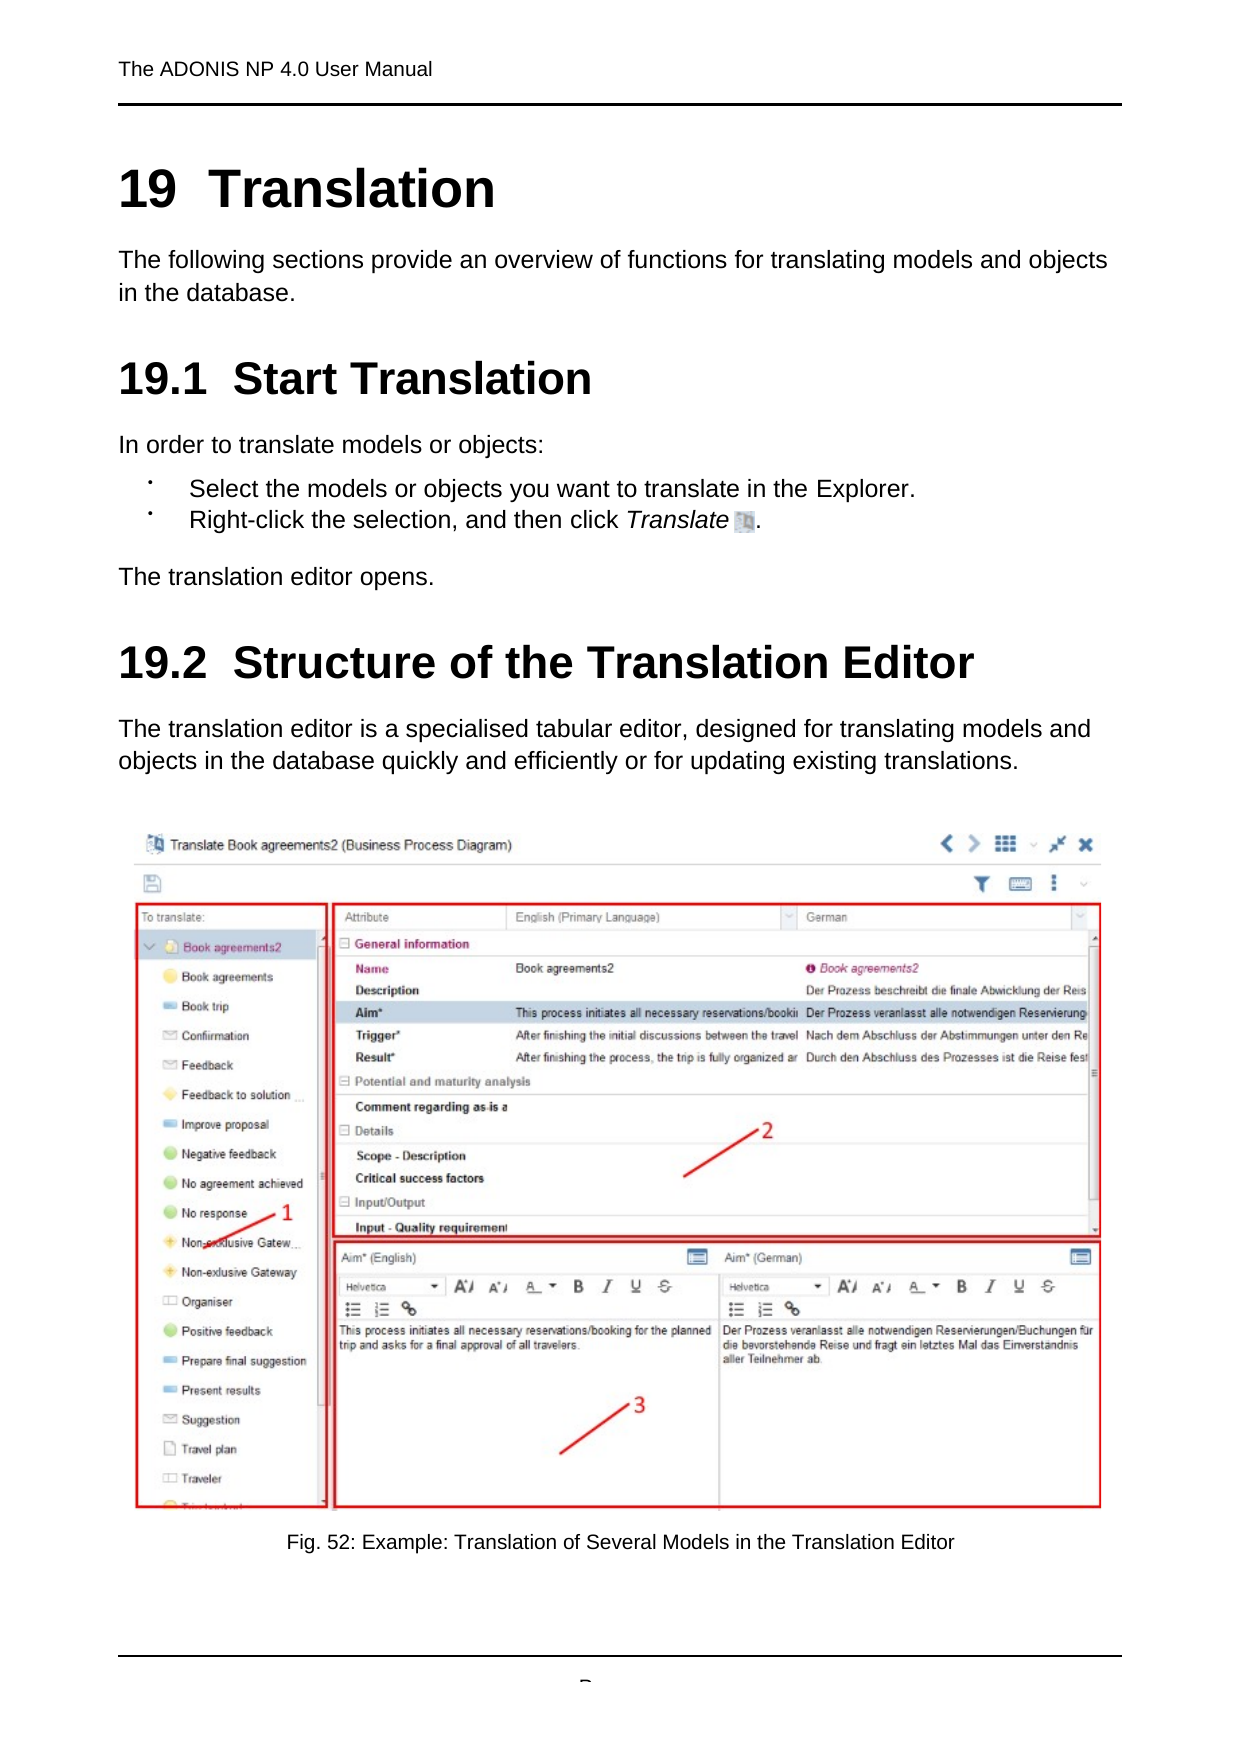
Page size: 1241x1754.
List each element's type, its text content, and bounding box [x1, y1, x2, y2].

text The following sections provide an overview of functions for translating models and objects in the database. [118, 245, 1117, 307]
text Fig. 52: Example: Translation of Several Models in the Translation Editor [286, 1530, 1240, 1554]
text In order to translate models or objects: [118, 429, 1240, 458]
picture [133, 833, 1102, 1511]
list Right-click the selection, and then click Translate . [148, 504, 1240, 533]
subtitle Start Translation [118, 352, 1240, 404]
text The translation editor opens. [118, 562, 1240, 591]
list Select the models or objects you want to translate in the Explorer. [148, 473, 1240, 502]
subtitle Structure of the Translation Editor [118, 636, 1240, 689]
text The translation editor is a specialised tabular editor, designed for translating models and objects in the database quickly and efficiently or for updating existing translations. [118, 714, 1131, 775]
subtitle Translation [118, 156, 1240, 219]
